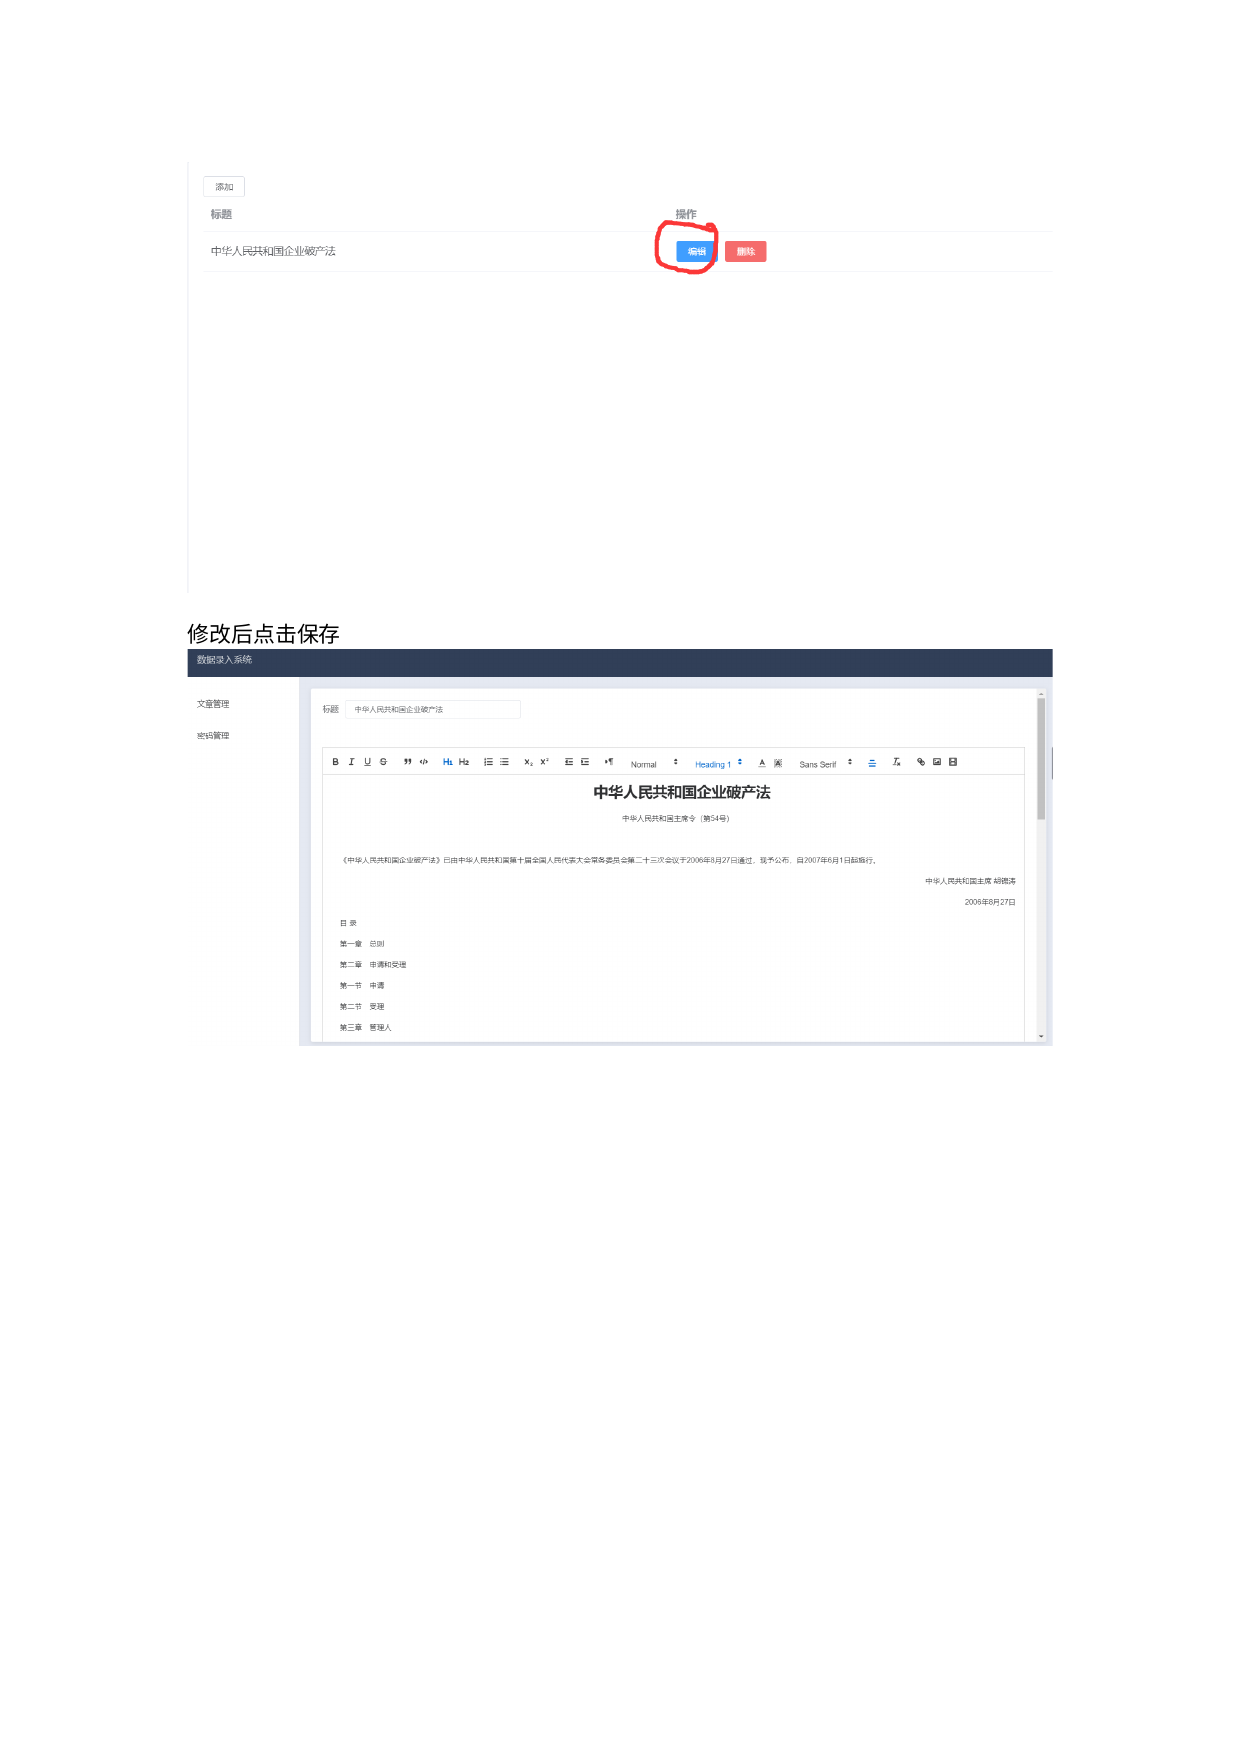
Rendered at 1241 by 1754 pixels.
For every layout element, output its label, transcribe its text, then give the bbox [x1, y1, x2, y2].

text 修改后点击保存 [187, 617, 1053, 649]
picture [187, 162, 1053, 593]
picture [187, 649, 1053, 1046]
